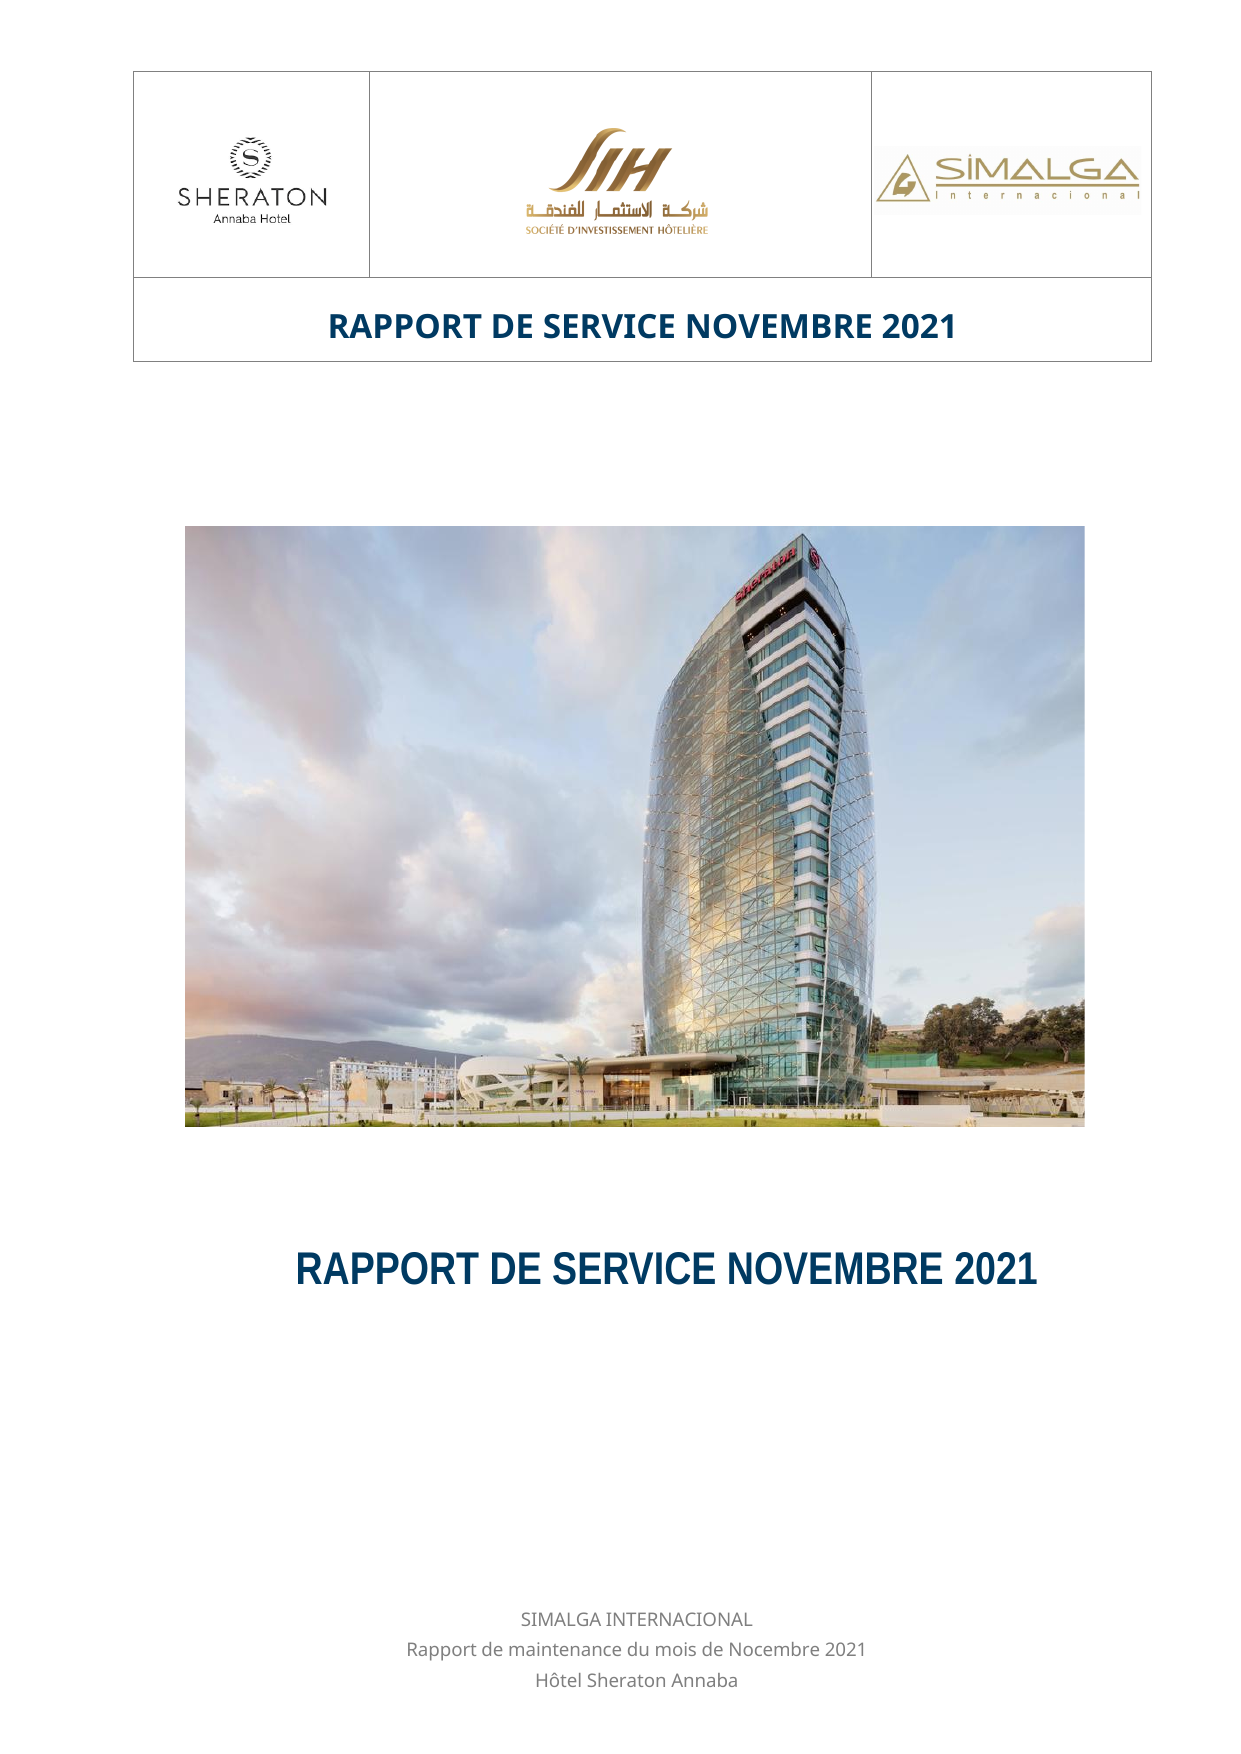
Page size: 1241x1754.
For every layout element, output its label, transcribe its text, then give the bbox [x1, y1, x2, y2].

picture [185, 526, 1085, 1127]
picture [874, 146, 1142, 215]
text RAPPORT DE SERVICE NOVEMBRE 2021 [222, 1242, 1122, 1294]
picture [167, 96, 335, 264]
picture [519, 122, 714, 239]
